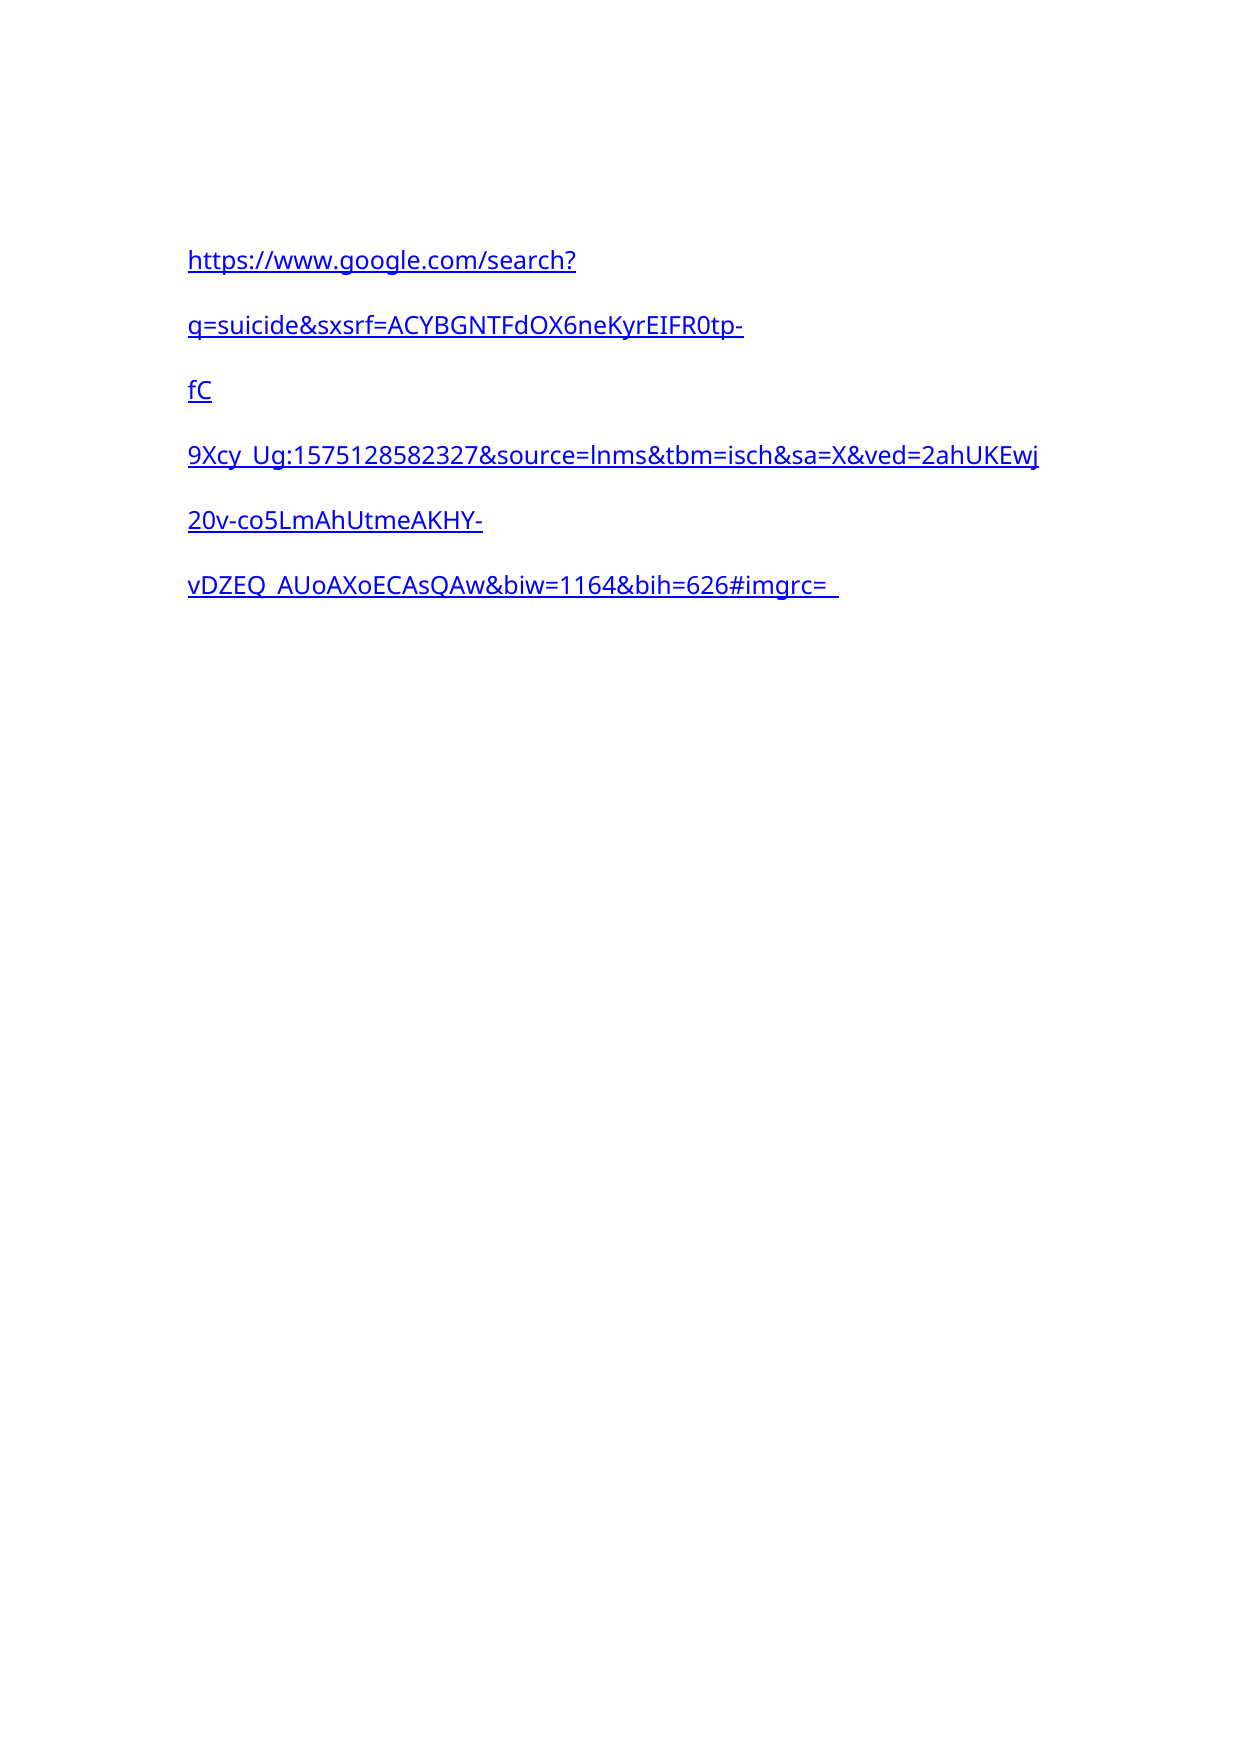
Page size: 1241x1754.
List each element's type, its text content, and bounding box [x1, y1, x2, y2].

text https://www.google.com/search?q=suicide&sxsrf=ACYBGNTFdOX6neKyrEIFR0tp-fC9Xcy_Ug:1575128582327&source=lnms&tbm=isch&sa=X&ved=2ahUKEwj20v-co5LmAhUtmeAKHY-vDZEQ_AUoAXoECAsQAw&biw=1164&bih=626#imgrc=_ [187, 227, 1053, 617]
